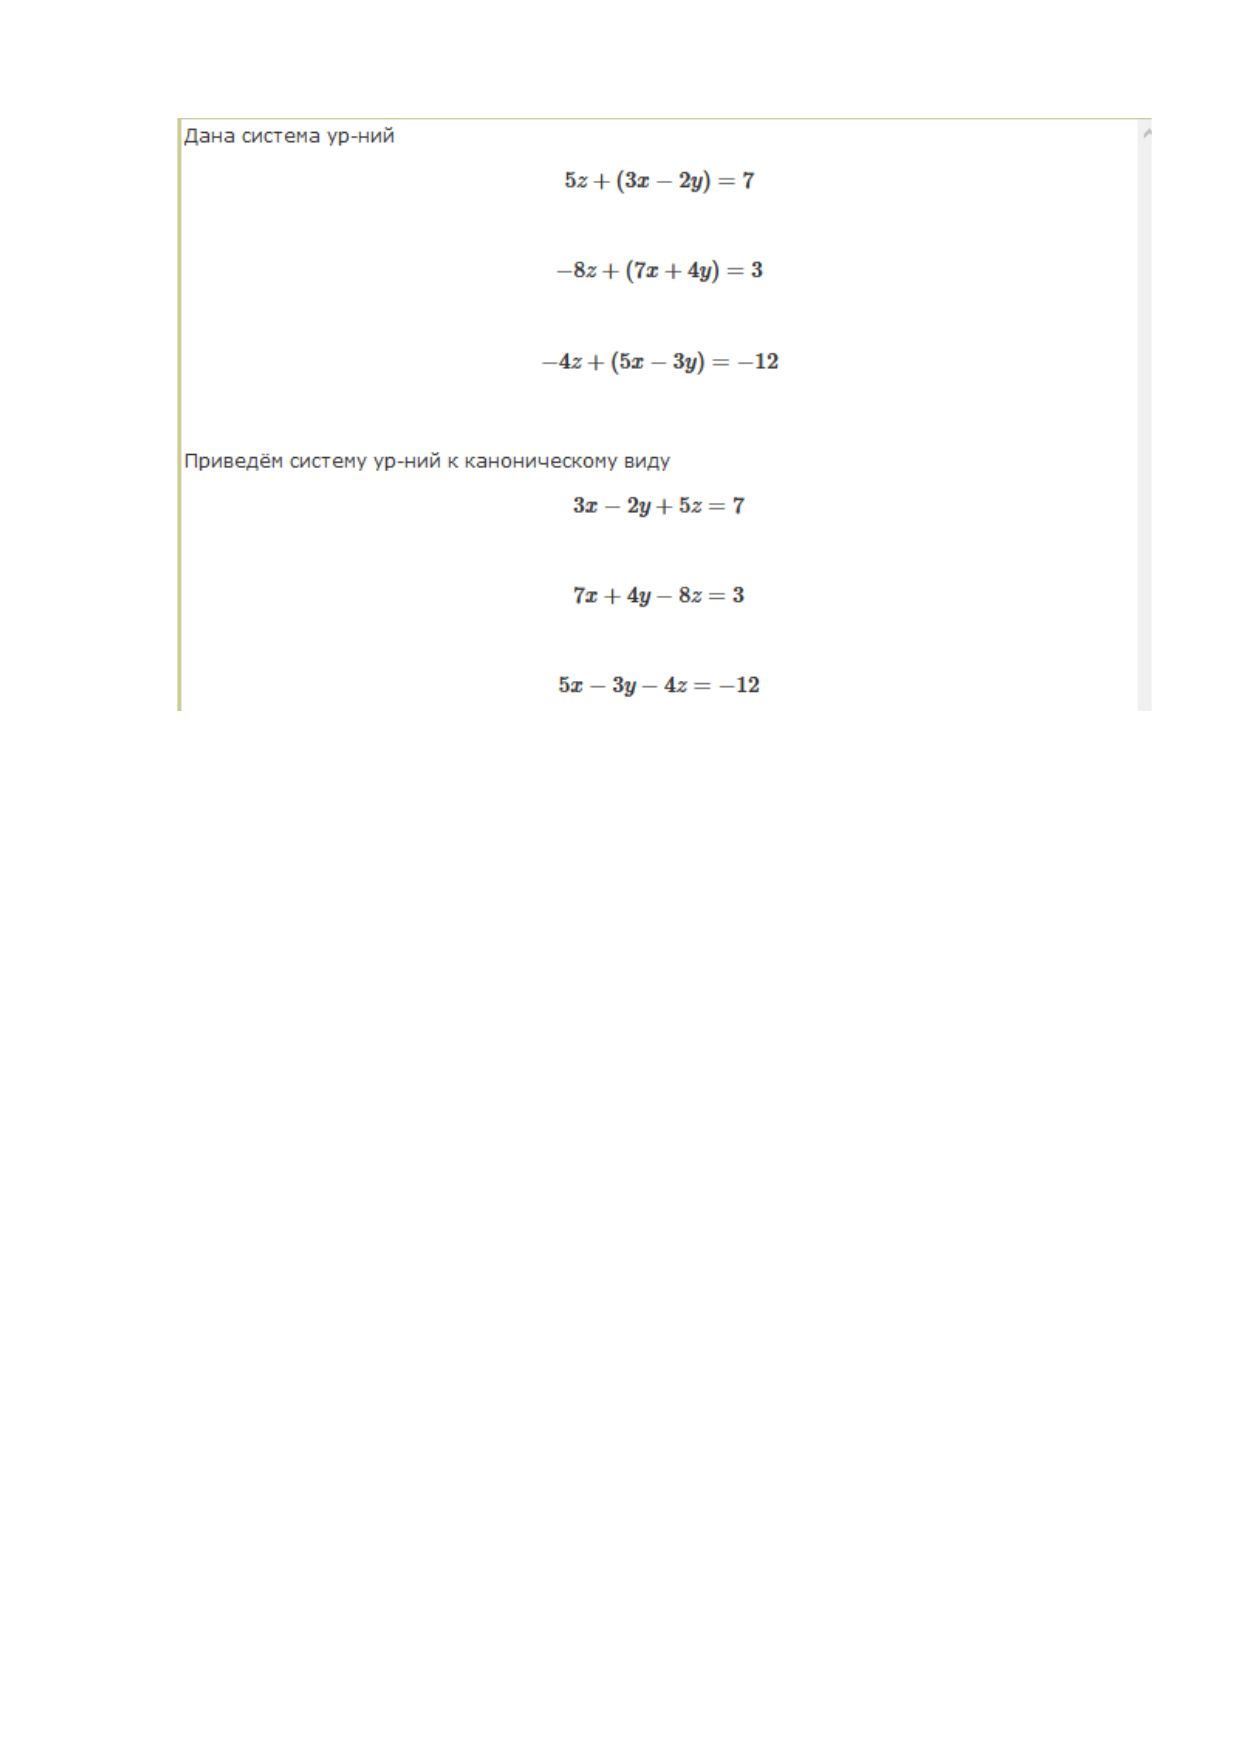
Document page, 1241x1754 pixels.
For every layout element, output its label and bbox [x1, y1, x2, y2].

picture [177, 118, 1152, 711]
